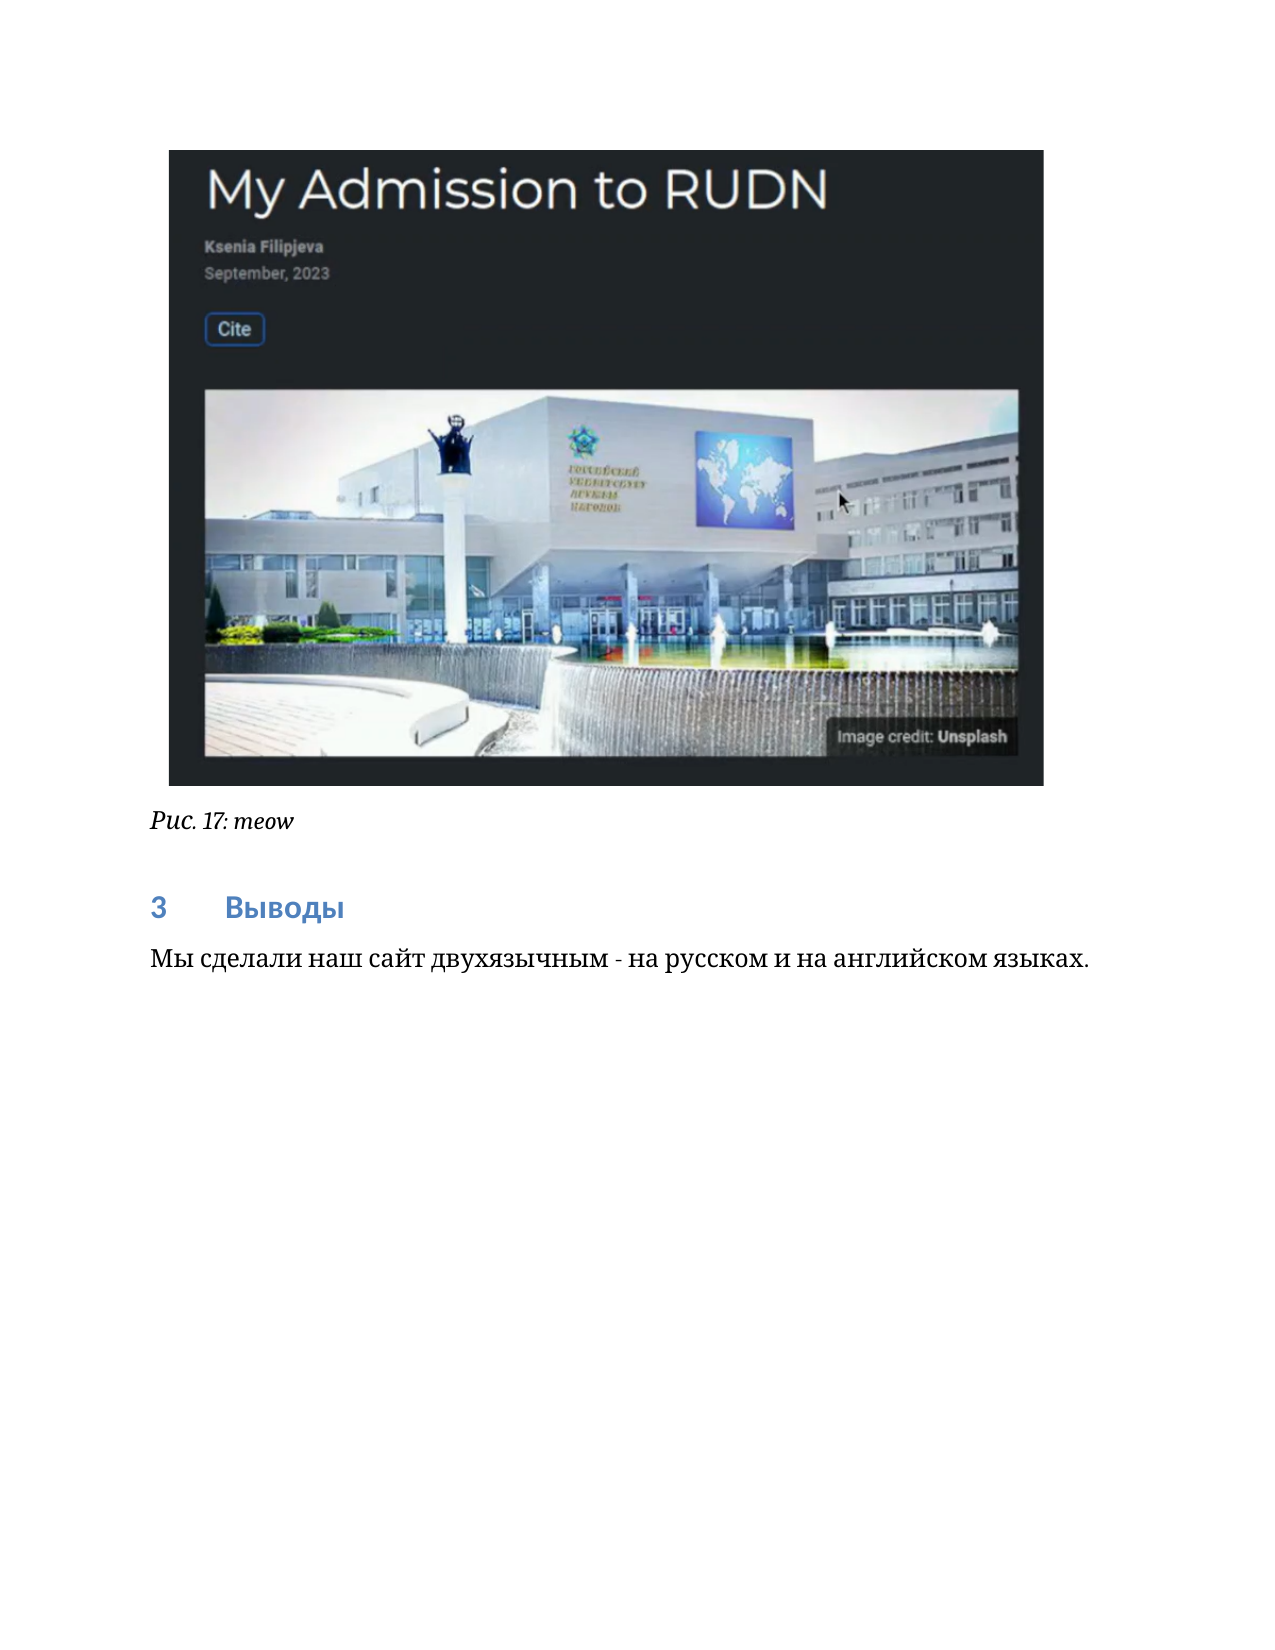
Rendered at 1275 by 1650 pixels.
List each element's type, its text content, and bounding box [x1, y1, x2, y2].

subtitle 3 Выводы [150, 886, 1125, 926]
picture [168, 150, 1044, 786]
text Рис. 17: meow [150, 807, 1125, 836]
text Мы сделали наш сайт двухязычным - на русском и на английском языках. [150, 945, 1125, 974]
